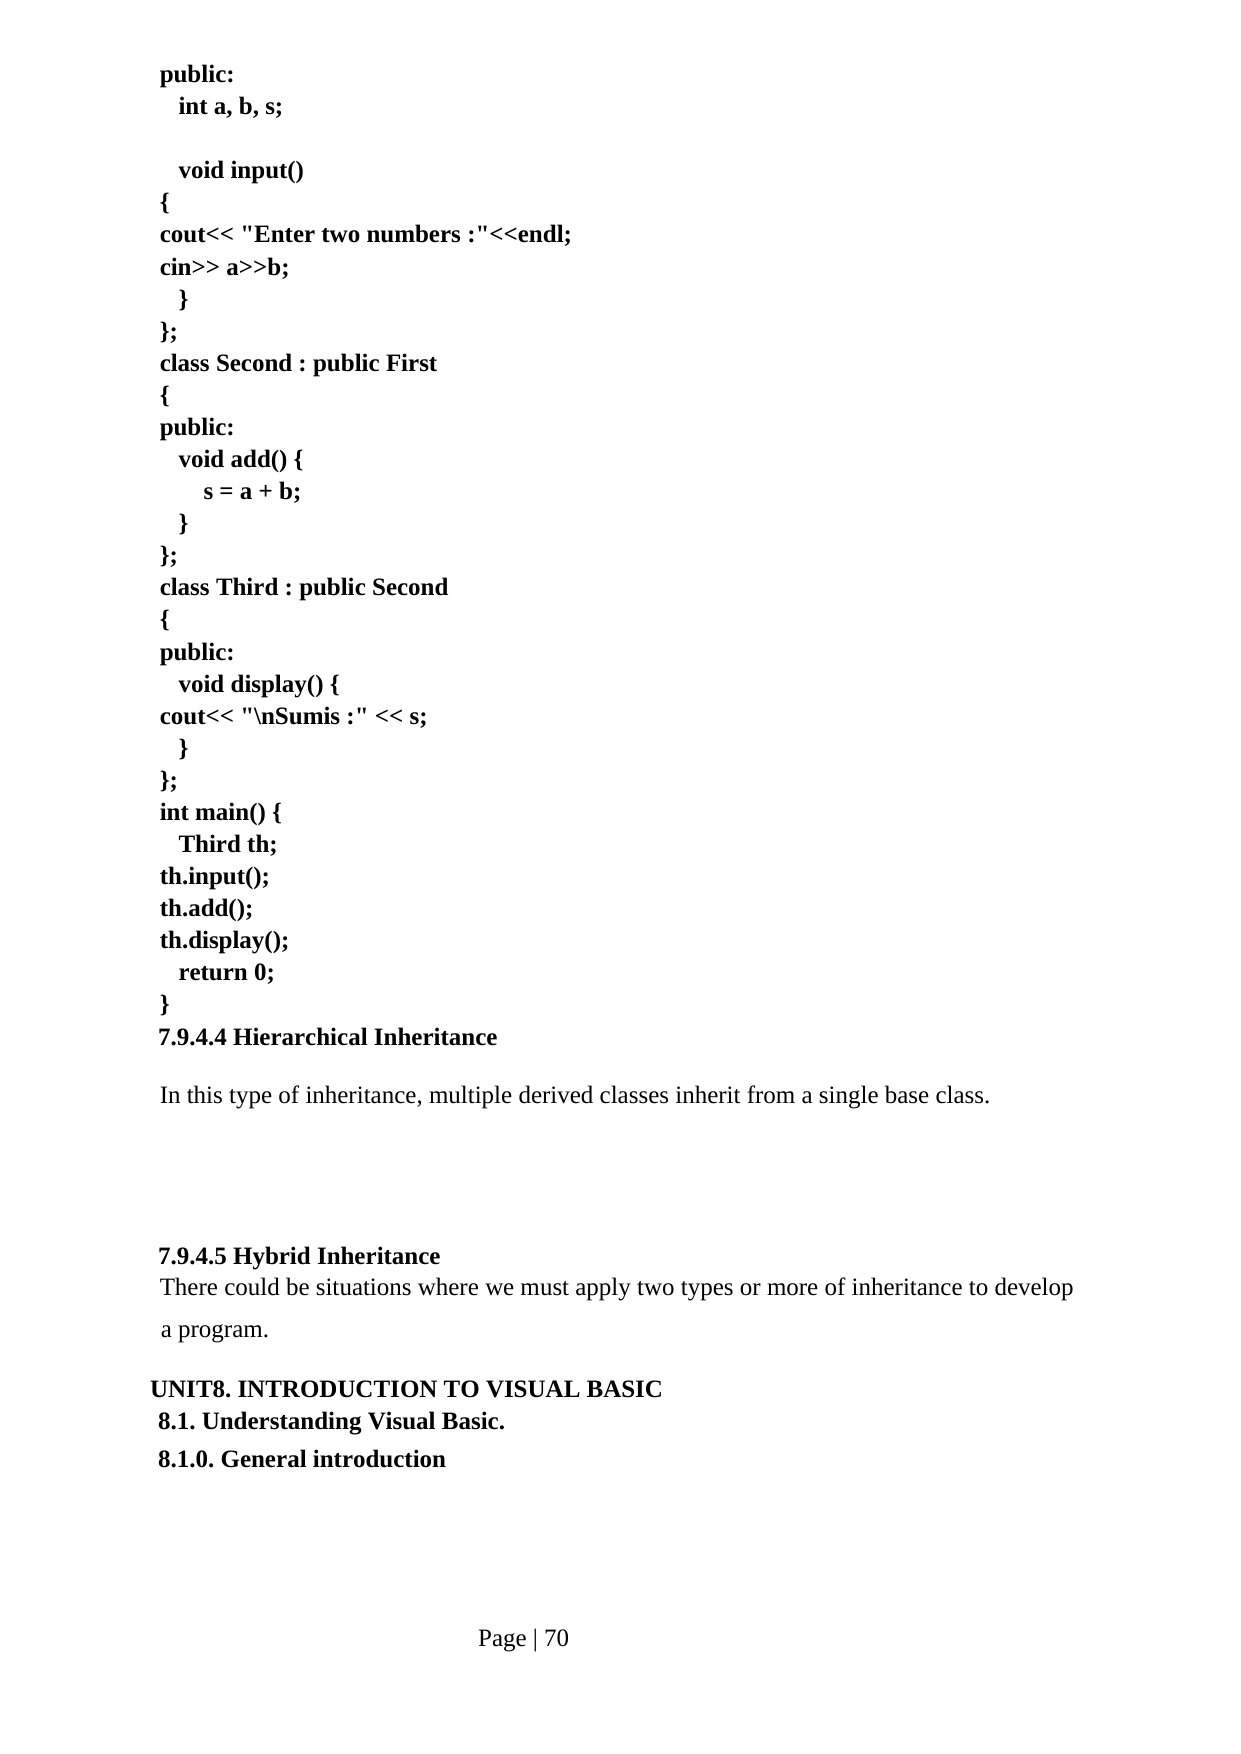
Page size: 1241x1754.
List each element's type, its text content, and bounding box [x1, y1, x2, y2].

text int main() { [159, 797, 1075, 826]
text s = a + b; [159, 476, 1075, 505]
text void input() [159, 155, 1075, 184]
text In this type of inheritance, multiple derived classes inherit from a single base class. [159, 1081, 1075, 1109]
text There could be situations where we must apply two types or more of inheritance to develop a program. [159, 1272, 1075, 1343]
text cout<< "Enter two numbers :"<<endl; [159, 219, 1075, 248]
text public: [159, 59, 1075, 88]
text th.display(); [159, 925, 1075, 954]
text } [159, 989, 1075, 1018]
subtitle UNIT8. INTRODUCTION TO VISUAL BASIC [150, 1374, 794, 1403]
text }; [159, 540, 1075, 569]
text return 0; [159, 957, 1075, 986]
text int a, b, s; [159, 91, 1075, 120]
text }; [159, 765, 1075, 794]
text cout<< "\nSumis :" << s; [159, 701, 1075, 729]
text cin>> a>>b; [159, 252, 1075, 280]
text } [159, 733, 1075, 762]
text class Second : public First [159, 348, 1075, 377]
text void display() { [159, 669, 1075, 697]
text public: [159, 412, 1075, 441]
text void add() { [159, 444, 1075, 473]
text } [159, 284, 1075, 312]
text { [159, 604, 1075, 633]
text { [159, 380, 1075, 409]
text Third th; [159, 829, 1075, 858]
text 7.9.4.4 Hierarchical Inheritance [158, 1022, 1079, 1050]
text 8.1.0. General introduction [158, 1444, 1079, 1473]
text th.input(); [159, 861, 1075, 890]
text class Third : public Second [159, 572, 1075, 601]
text }; [159, 316, 1075, 344]
text public: [159, 637, 1075, 665]
text } [159, 508, 1075, 537]
text { [159, 187, 1075, 216]
text 8.1. Understanding Visual Basic. [158, 1406, 1079, 1434]
text 7.9.4.5 Hybrid Inheritance [158, 1241, 1079, 1270]
text th.add(); [159, 893, 1075, 922]
